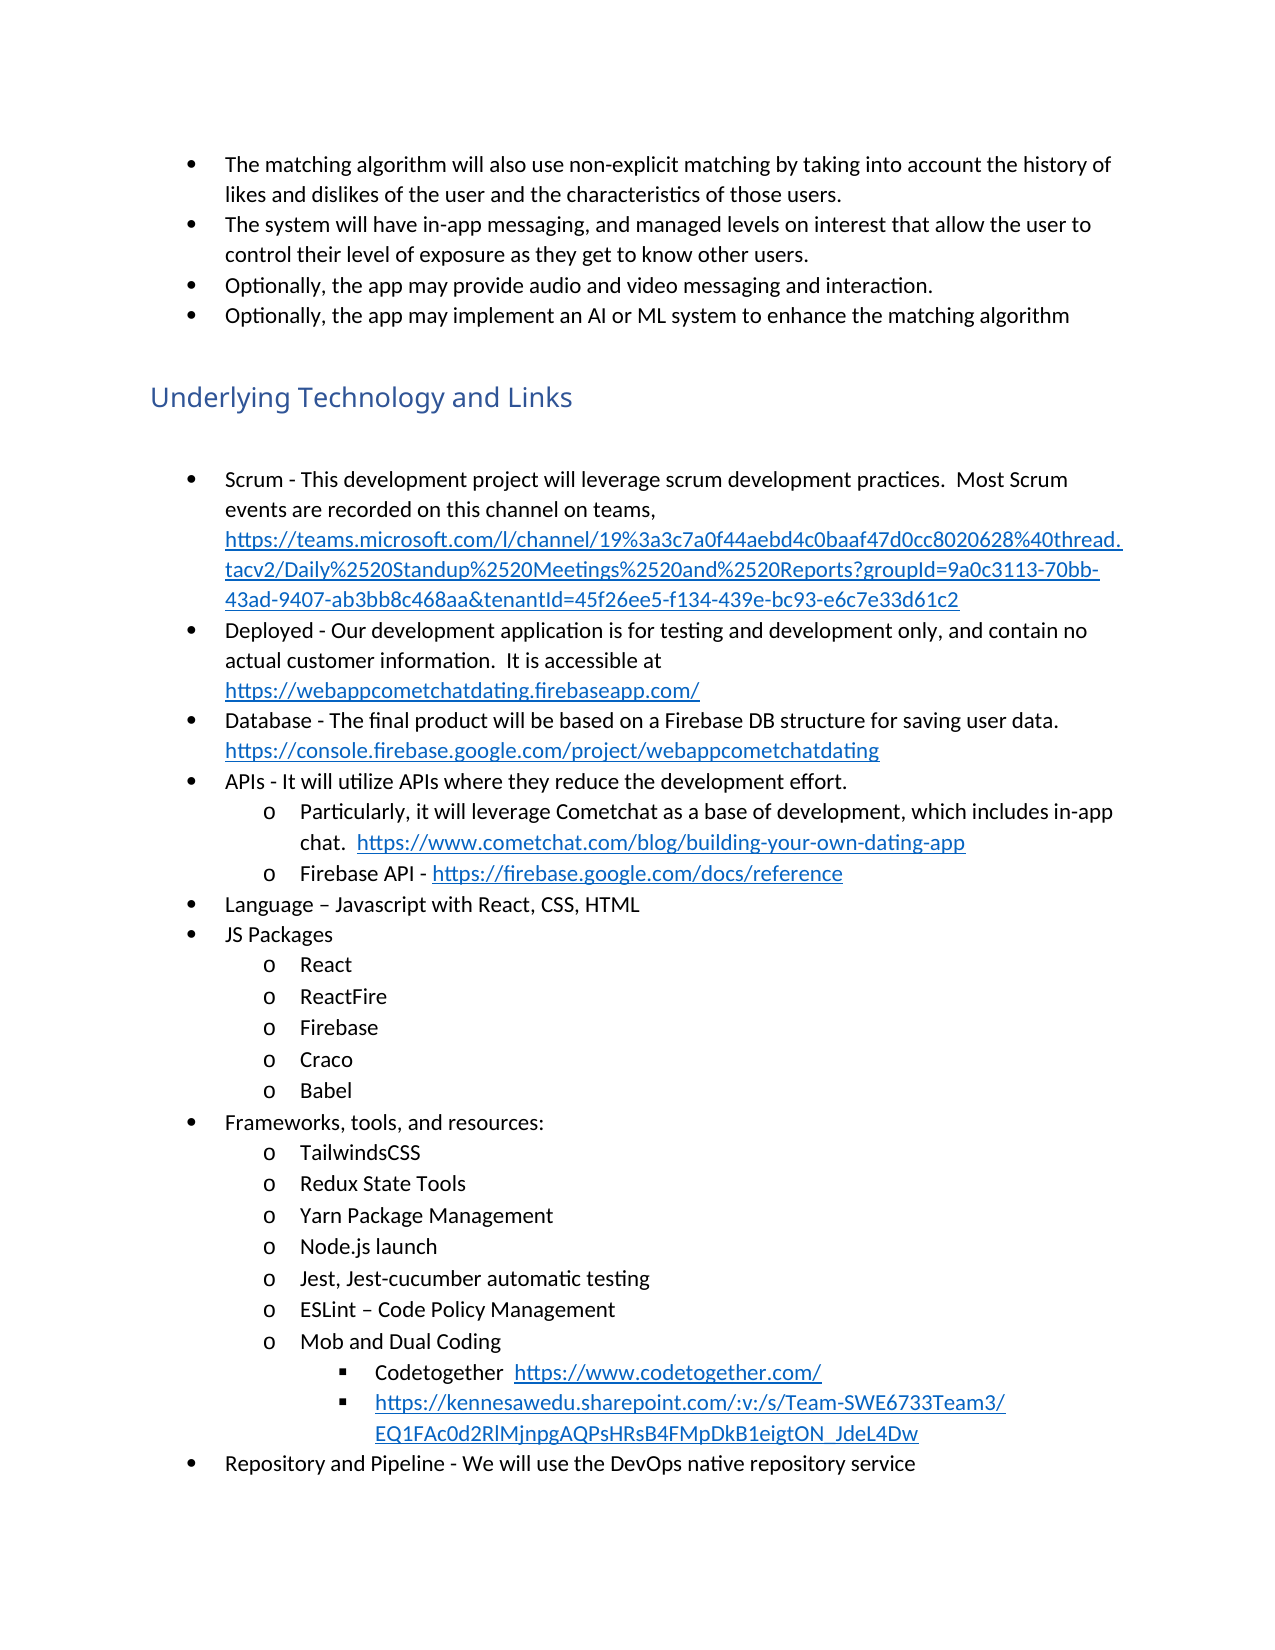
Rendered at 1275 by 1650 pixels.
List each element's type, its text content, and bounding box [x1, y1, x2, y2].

list Particularly, it will leverage Cometchat as a base of development, which includes in-app chat. https://www.cometchat.com/blog/building-your-own-dating-app [262, 797, 1125, 856]
list TailwindsCSS [262, 1138, 1125, 1167]
list The matching algorithm will also use non-explicit matching by taking into account the history of likes and dislikes of the user and the characteristics of those users. [187, 150, 1125, 208]
list ESLint – Code Policy Management [262, 1295, 1125, 1324]
list Repository and Pipeline - We will use the DevOps native repository service [187, 1449, 1125, 1477]
list Node.js launch [262, 1232, 1125, 1262]
list React [262, 951, 1125, 980]
list Firebase [262, 1013, 1125, 1043]
list Babel [262, 1076, 1125, 1106]
list Language – Javascript with React, CSS, HTML [187, 890, 1125, 918]
list APIs - It will utilize APIs where they reduce the development effort. [187, 767, 1125, 795]
list Scrum - This development project will leverage scrum development practices. Most Scrum events are recorded on this channel on teams, https://teams.microsoft.com/l/channel/19%3a3c7a0f44aebd4c0baaf47d0cc8020628%40thread.tacv2/Daily%2520Standup%2520Meetings%2520and%2520Reports?groupId=9a0c3113-70bb-43ad-9407-ab3bb8c468aa&tenantId=45f26ee5-f134-439e-bc93-e6c7e33d61c2 [187, 465, 1125, 614]
list Mob and Dual Coding [262, 1327, 1125, 1356]
list Yarn Package Management [262, 1201, 1125, 1230]
list Optionally, the app may provide audio and video messaging and interaction. [187, 271, 1125, 299]
list Firebase API - https://firebase.google.com/docs/reference [262, 859, 1125, 888]
list JS Packages [187, 920, 1125, 948]
list The system will have in-app messaging, and managed levels on interest that allow the user to control their level of exposure as they get to know other users. [187, 210, 1125, 269]
list Codetogether https://www.codetogether.com/ [337, 1358, 1125, 1386]
list ReactFire [262, 982, 1125, 1011]
list Optionally, the app may implement an AI or ML system to enhance the matching algorithm [187, 301, 1125, 329]
text Underlying Technology and Links [150, 378, 1125, 415]
list Frameworks, tools, and resources: [187, 1108, 1125, 1136]
list Jest, Jest-cucumber automatic testing [262, 1264, 1125, 1293]
list Craco [262, 1045, 1125, 1074]
list Redux State Tools [262, 1169, 1125, 1199]
list Deployed - Our development application is for testing and development only, and contain no actual customer information. It is accessible at https://webappcometchatdating.firebaseapp.com/ [187, 616, 1125, 704]
list https://kennesawedu.sharepoint.com/:v:/s/Team-SWE6733Team3/EQ1FAc0d2RlMjnpgAQPsHRsB4FMpDkB1eigtON_JdeL4Dw [337, 1388, 1125, 1447]
list Database - The final product will be based on a Firebase DB structure for saving user data. https://console.firebase.google.com/project/webappcometchatdating [187, 706, 1125, 765]
